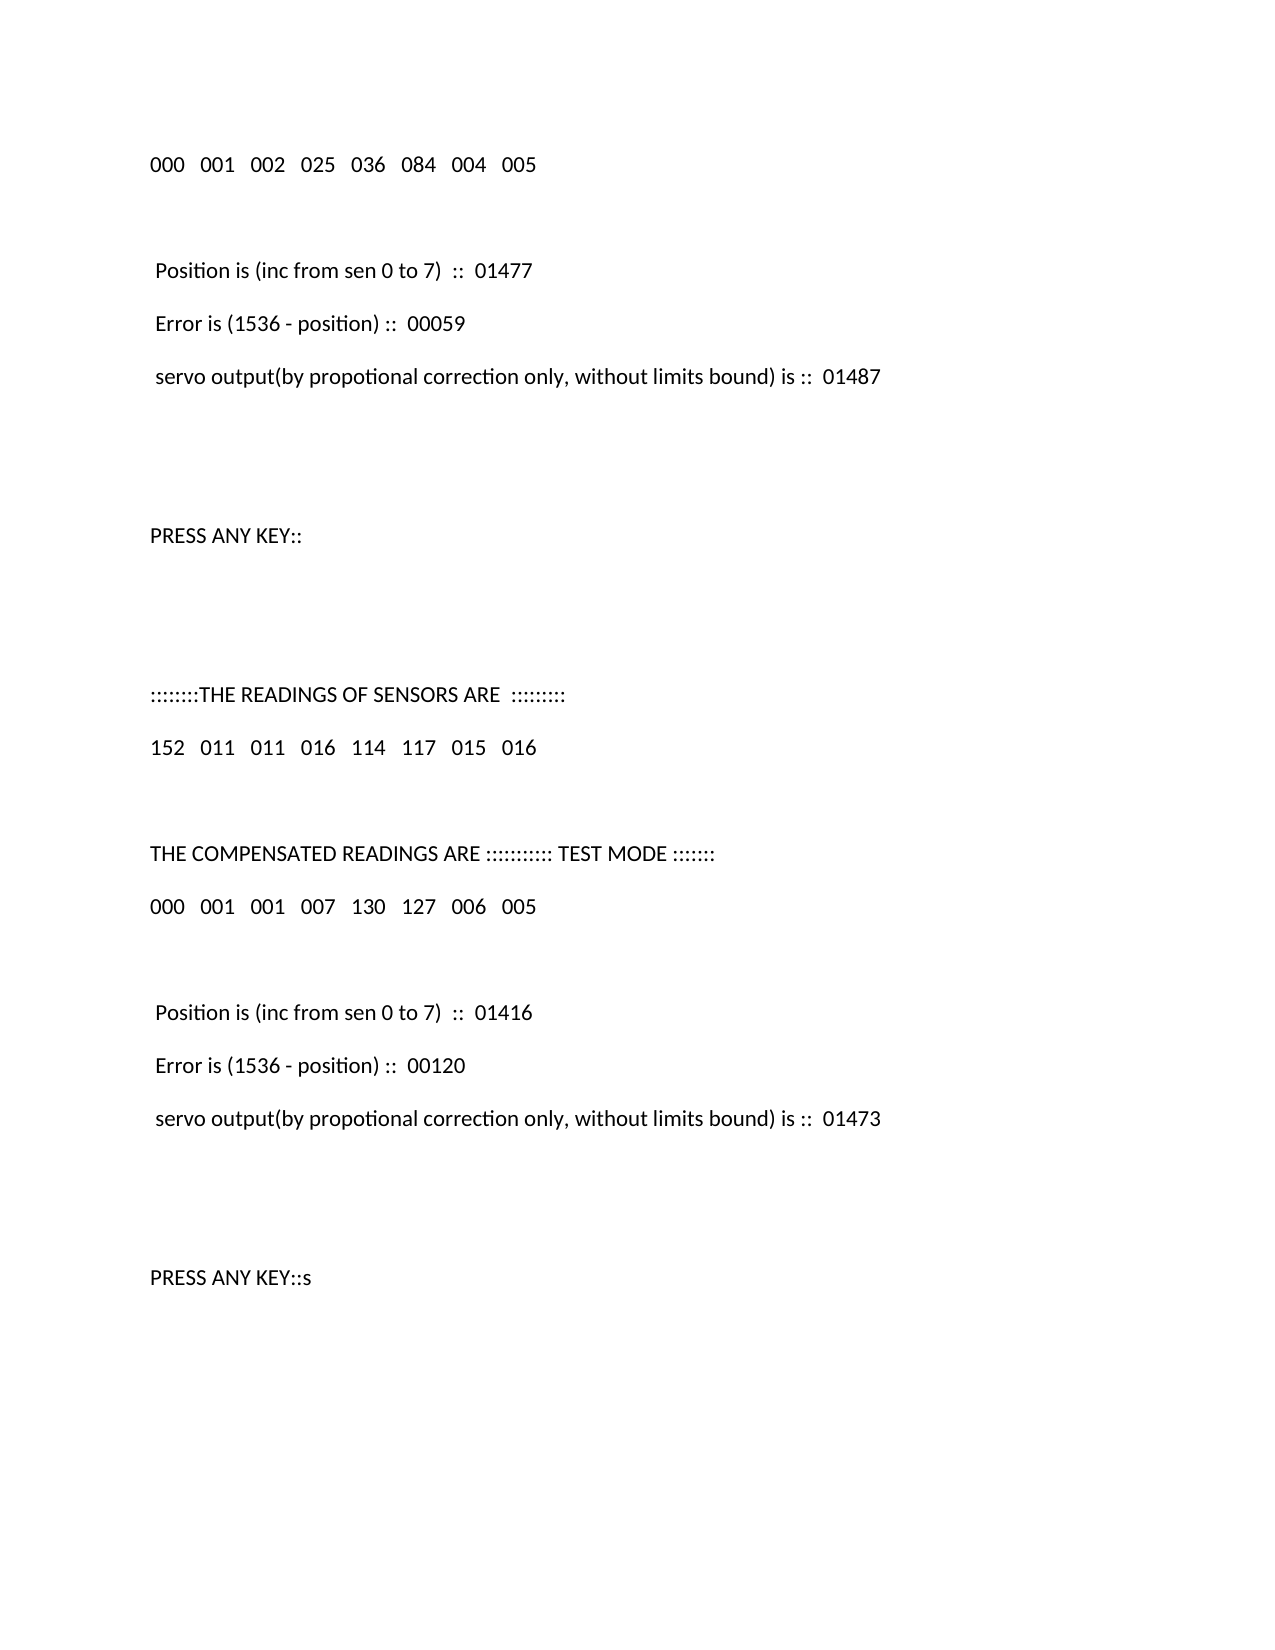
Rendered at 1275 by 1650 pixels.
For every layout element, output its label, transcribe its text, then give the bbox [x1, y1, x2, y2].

text Position is (inc from sen 0 to 7) :: 01416 [150, 998, 1125, 1026]
text Position is (inc from sen 0 to 7) :: 01477 [150, 256, 1125, 284]
text ::::::::THE READINGS OF SENSORS ARE ::::::::: [150, 680, 1125, 708]
text servo output(by propotional correction only, without limits bound) is :: 01487 [150, 362, 1125, 390]
text PRESS ANY KEY:: [150, 521, 1125, 549]
text 000 001 002 025 036 084 004 005 [150, 150, 1125, 178]
text 152 011 011 016 114 117 015 016 [150, 733, 1125, 761]
text THE COMPENSATED READINGS ARE ::::::::::: TEST MODE ::::::: [150, 839, 1125, 867]
text PRESS ANY KEY::s [150, 1263, 1125, 1291]
text servo output(by propotional correction only, without limits bound) is :: 01473 [150, 1104, 1125, 1132]
text 000 001 001 007 130 127 006 005 [150, 892, 1125, 920]
text Error is (1536 - position) :: 00120 [150, 1051, 1125, 1079]
text Error is (1536 - position) :: 00059 [150, 309, 1125, 337]
